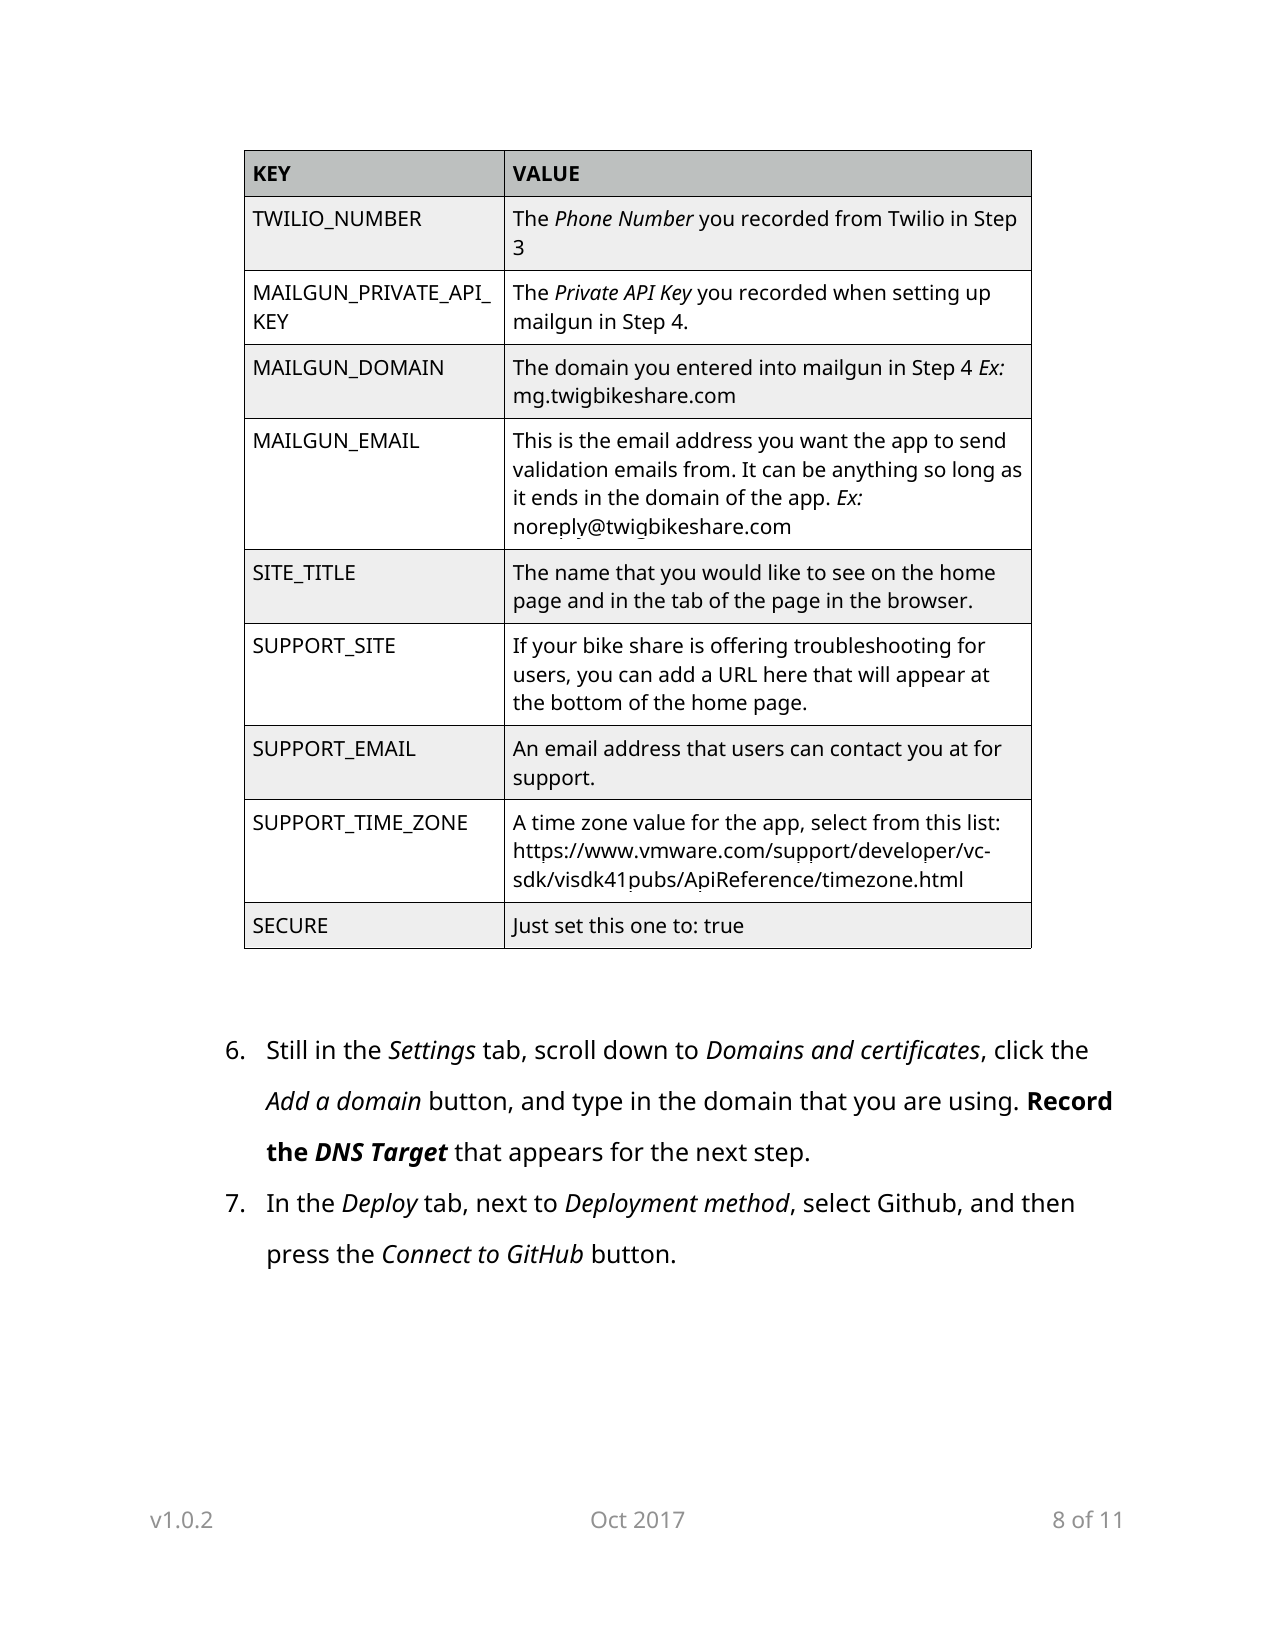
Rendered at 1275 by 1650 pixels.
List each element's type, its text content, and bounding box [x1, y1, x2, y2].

table_cell SITE_TITLE [245, 550, 504, 623]
table_cell MAILGUN_PRIVATE_API_KEY [245, 271, 504, 344]
list Still in the Settings tab, scroll down to Domains and certificates, click the Add a domain button, and type in the domain that you are using. Record the DNS Target that appears for the next step. [225, 1032, 1125, 1168]
table_cell SUPPORT_SITE [245, 624, 504, 725]
table_cell SUPPORT_EMAIL [245, 726, 504, 799]
table_cell The domain you entered into mailgun in Step 4 Ex: mg.twigbikeshare.com [505, 345, 1031, 418]
table_cell MAILGUN_DOMAIN [245, 345, 504, 418]
table_cell TWILIO_NUMBER [245, 197, 504, 270]
table_cell If your bike share is offering troubleshooting for users, you can add a URL here that will appear at the bottom of the home page. [505, 624, 1031, 725]
table_cell Just set this one to: true [505, 903, 1031, 947]
table_cell MAILGUN_EMAIL [245, 419, 504, 549]
table_header KEY [245, 151, 504, 196]
table_cell An email address that users can contact you at for support. [505, 726, 1031, 799]
table_cell SUPPORT_TIME_ZONE [245, 800, 504, 902]
table_cell The Private API Key you recorded when setting up mailgun in Step 4. [505, 271, 1031, 344]
table_cell SECURE [245, 903, 504, 947]
list In the Deploy tab, next to Deployment method, select Github, and then press the Connect to GitHub button. [225, 1186, 1125, 1271]
table_cell This is the email address you want the app to send validation emails from. It can be anything so long as it ends in the domain of the app. Ex: noreply@twigbikeshare.com [505, 419, 1031, 549]
table_cell A time zone value for the app, select from this list: https://www.vmware.com/support/developer/vc-sdk/visdk41pubs/ApiReference/timezone.html [505, 800, 1031, 902]
table_cell The Phone Number you recorded from Twilio in Step 3 [505, 197, 1031, 270]
table_header VALUE [505, 151, 1031, 196]
table_cell The name that you would like to see on the home page and in the tab of the page in the browser. [505, 550, 1031, 623]
